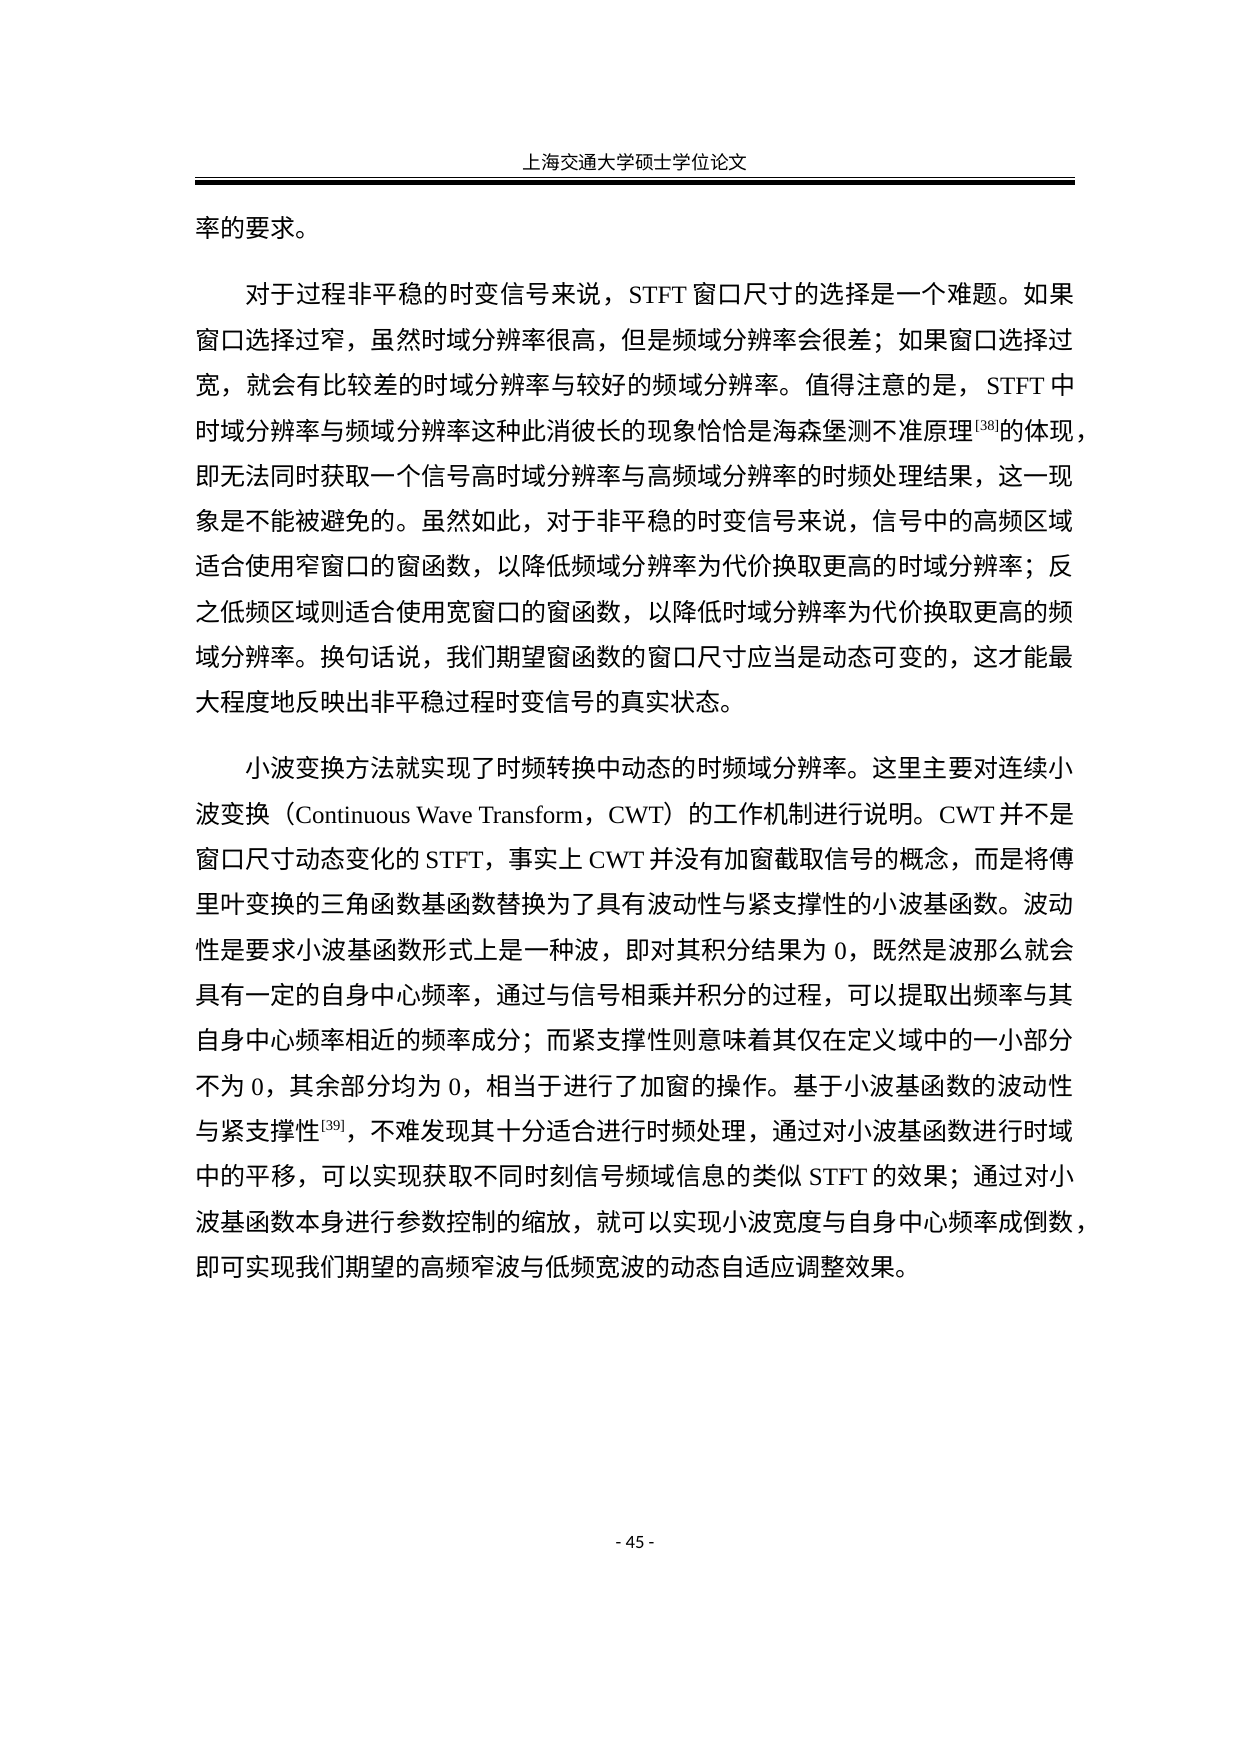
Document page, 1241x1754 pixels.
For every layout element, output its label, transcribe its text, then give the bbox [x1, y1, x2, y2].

text 小波变换方法就实现了时频转换中动态的时频域分辨率。这里主要对连续小波变换（Continuous Wave Transform，CWT）的工作机制进行说明。CWT并不是窗口尺寸动态变化的STFT，事实上CWT并没有加窗截取信号的概念，而是将傅里叶变换的三角函数基函数替换为了具有波动性与紧支撑性的小波基函数。波动性是要求小波基函数形式上是一种波，即对其积分结果为0，既然是波那么就会具有一定的自身中心频率，通过与信号相乘并积分的过程，可以提取出频率与其自身中心频率相近的频率成分；而紧支撑性则意味着其仅在定义域中的一小部分不为0，其余部分均为0，相当于进行了加窗的操作。基于小波基函数的波动性与紧支撑性[39]，不难发现其十分适合进行时频处理，通过对小波基函数进行时域中的平移，可以实现获取不同时刻信号频域信息的类似STFT的效果；通过对小波基函数本身进行参数控制的缩放，就可以实现小波宽度与自身中心频率成倒数，即可实现我们期望的高频窄波与低频宽波的动态自适应调整效果。 [195, 749, 1075, 1284]
text 对于过程非平稳的时变信号来说，STFT窗口尺寸的选择是一个难题。如果窗口选择过窄，虽然时域分辨率很高，但是频域分辨率会很差；如果窗口选择过宽，就会有比较差的时域分辨率与较好的频域分辨率。值得注意的是，STFT中时域分辨率与频域分辨率这种此消彼长的现象恰恰是海森堡测不准原理[38]的体现，即无法同时获取一个信号高时域分辨率与高频域分辨率的时频处理结果，这一现象是不能被避免的。虽然如此，对于非平稳的时变信号来说，信号中的高频区域适合使用窄窗口的窗函数，以降低频域分辨率为代价换取更高的时域分辨率；反之低频区域则适合使用宽窗口的窗函数，以降低时域分辨率为代价换取更高的频域分辨率。换句话说，我们期望窗函数的窗口尺寸应当是动态可变的，这才能最大程度地反映出非平稳过程时变信号的真实状态。 [195, 275, 1075, 719]
